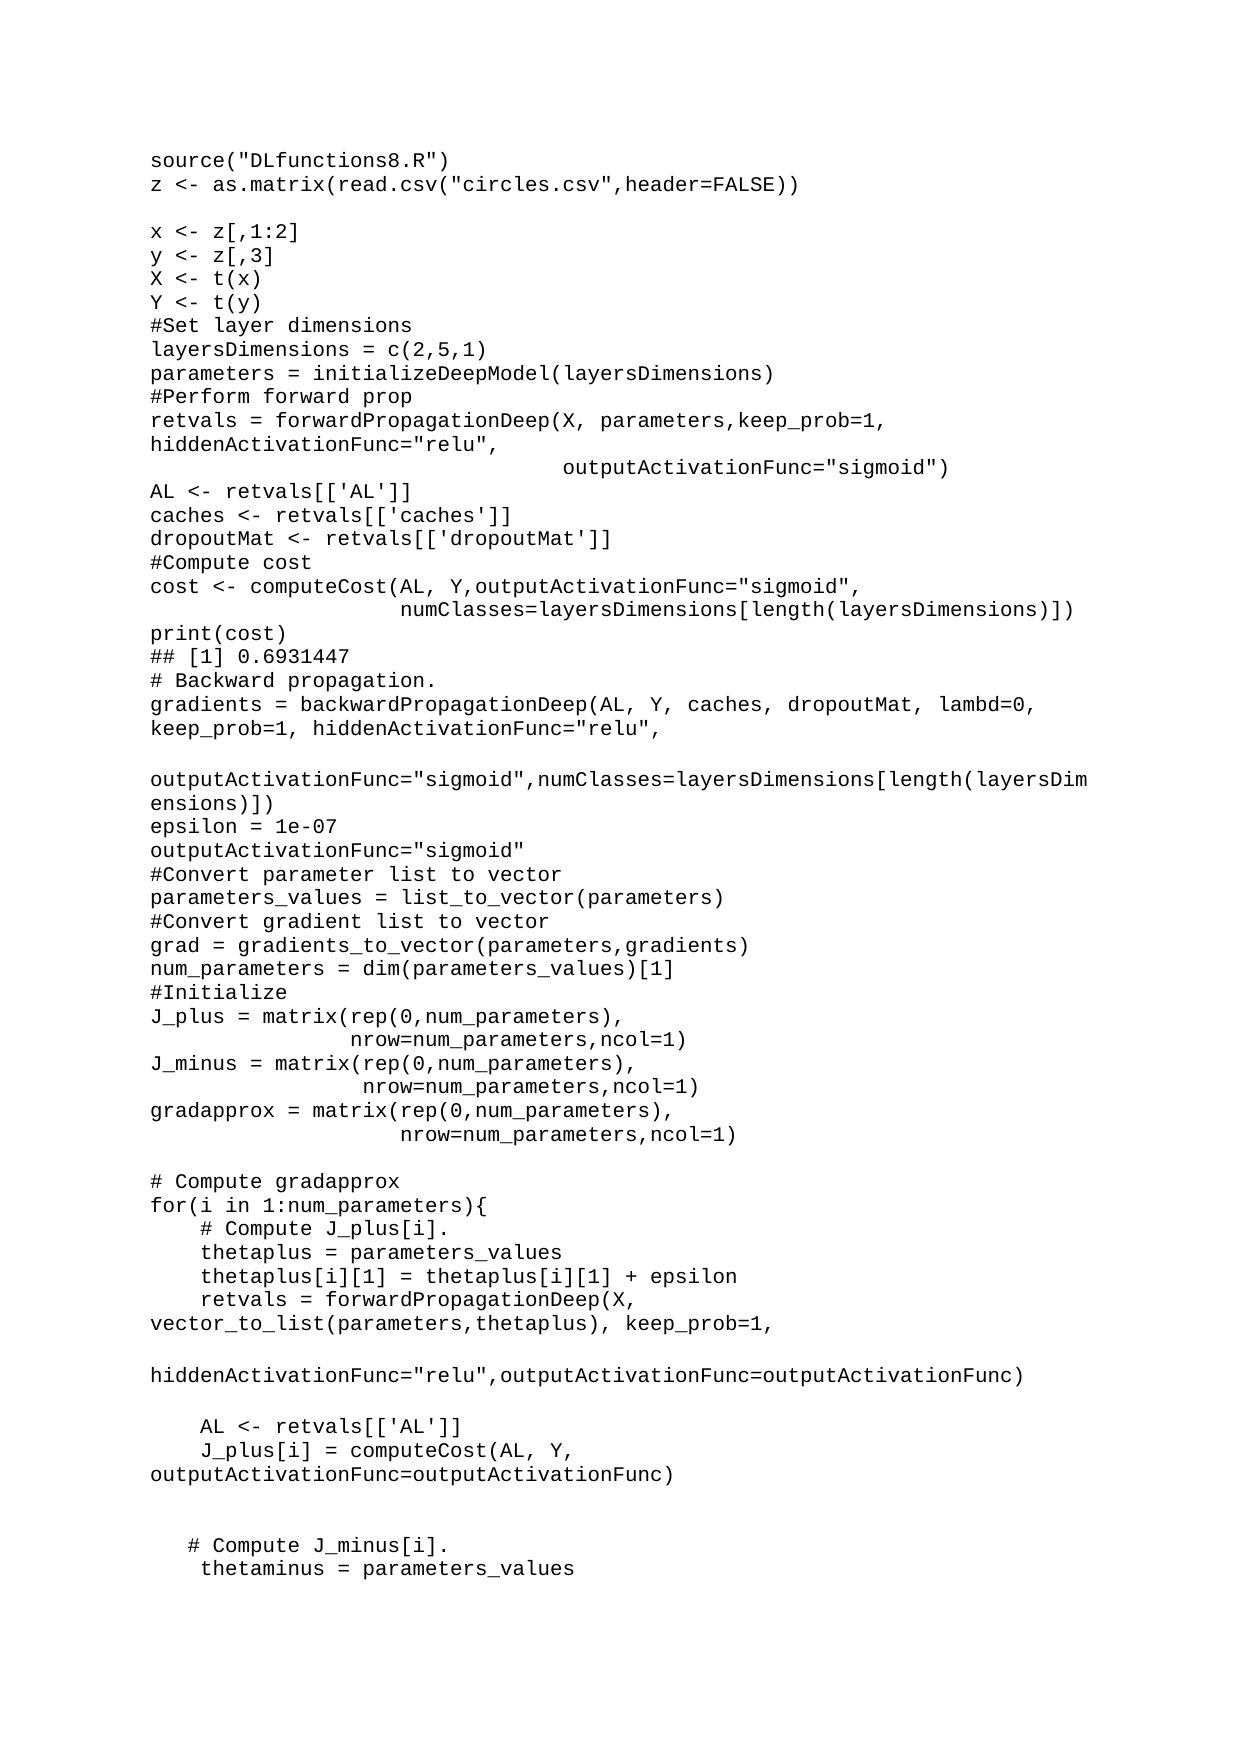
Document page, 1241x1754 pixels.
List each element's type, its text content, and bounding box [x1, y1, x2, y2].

text # Compute J_minus[i]. [150, 1534, 1090, 1558]
text #Initialize [150, 982, 1090, 1006]
text hiddenActivationFunc="relu",outputActivationFunc=outputActivationFunc) [150, 1337, 1090, 1388]
text nrow=num_parameters,ncol=1) [150, 1029, 1090, 1053]
text nrow=num_parameters,ncol=1) [150, 1124, 1090, 1147]
text AL <- retvals[['AL']] [150, 481, 1090, 505]
text gradapprox = matrix(rep(0,num_parameters), [150, 1100, 1090, 1124]
text J_plus[i] = computeCost(AL, Y, outputActivationFunc=outputActivationFunc) [150, 1440, 1090, 1487]
text source("DLfunctions8.R") [150, 150, 1090, 174]
text epsilon = 1e-07 [150, 816, 1090, 840]
text parameters = initializeDeepModel(layersDimensions) [150, 363, 1090, 386]
text dropoutMat <- retvals[['dropoutMat']] [150, 528, 1090, 552]
text #Compute cost [150, 552, 1090, 576]
text for(i in 1:num_parameters){ [150, 1195, 1090, 1218]
text thetaminus = parameters_values [150, 1558, 1090, 1582]
text thetaplus[i][1] = thetaplus[i][1] + epsilon [150, 1266, 1090, 1289]
text Y <- t(y) [150, 292, 1090, 316]
text #Perform forward prop [150, 386, 1090, 410]
text x <- z[,1:2] [150, 221, 1090, 244]
text gradients = backwardPropagationDeep(AL, Y, caches, dropoutMat, lambd=0, keep_prob=1, hiddenActivationFunc="relu", [150, 694, 1090, 741]
text #Set layer dimensions [150, 316, 1090, 339]
text nrow=num_parameters,ncol=1) [150, 1077, 1090, 1100]
text X <- t(x) [150, 268, 1090, 292]
text outputActivationFunc="sigmoid",numClasses=layersDimensions[length(layersDimensions)]) [150, 741, 1090, 816]
text retvals = forwardPropagationDeep(X, parameters,keep_prob=1, hiddenActivationFunc="relu", [150, 410, 1090, 457]
text J_plus = matrix(rep(0,num_parameters), [150, 1006, 1090, 1029]
text outputActivationFunc="sigmoid") [150, 457, 1090, 481]
text AL <- retvals[['AL']] [150, 1416, 1090, 1440]
text cost <- computeCost(AL, Y,outputActivationFunc="sigmoid", [150, 576, 1090, 599]
text num_parameters = dim(parameters_values)[1] [150, 958, 1090, 982]
text z <- as.matrix(read.csv("circles.csv",header=FALSE)) [150, 174, 1090, 197]
text layersDimensions = c(2,5,1) [150, 339, 1090, 363]
text # Compute J_plus[i]. [150, 1218, 1090, 1242]
text # Backward propagation. [150, 670, 1090, 694]
text #Convert gradient list to vector [150, 911, 1090, 935]
text numClasses=layersDimensions[length(layersDimensions)]) [150, 599, 1090, 623]
text caches <- retvals[['caches']] [150, 505, 1090, 528]
text J_minus = matrix(rep(0,num_parameters), [150, 1053, 1090, 1077]
text # Compute gradapprox [150, 1171, 1090, 1195]
text print(cost) [150, 623, 1090, 647]
text parameters_values = list_to_vector(parameters) [150, 887, 1090, 911]
text #Convert parameter list to vector [150, 864, 1090, 887]
text grad = gradients_to_vector(parameters,gradients) [150, 935, 1090, 958]
text thetaplus = parameters_values [150, 1242, 1090, 1266]
text retvals = forwardPropagationDeep(X, vector_to_list(parameters,thetaplus), keep_prob=1, [150, 1289, 1090, 1337]
text outputActivationFunc="sigmoid" [150, 840, 1090, 864]
text y <- z[,3] [150, 244, 1090, 268]
text ## [1] 0.6931447 [150, 647, 1090, 670]
